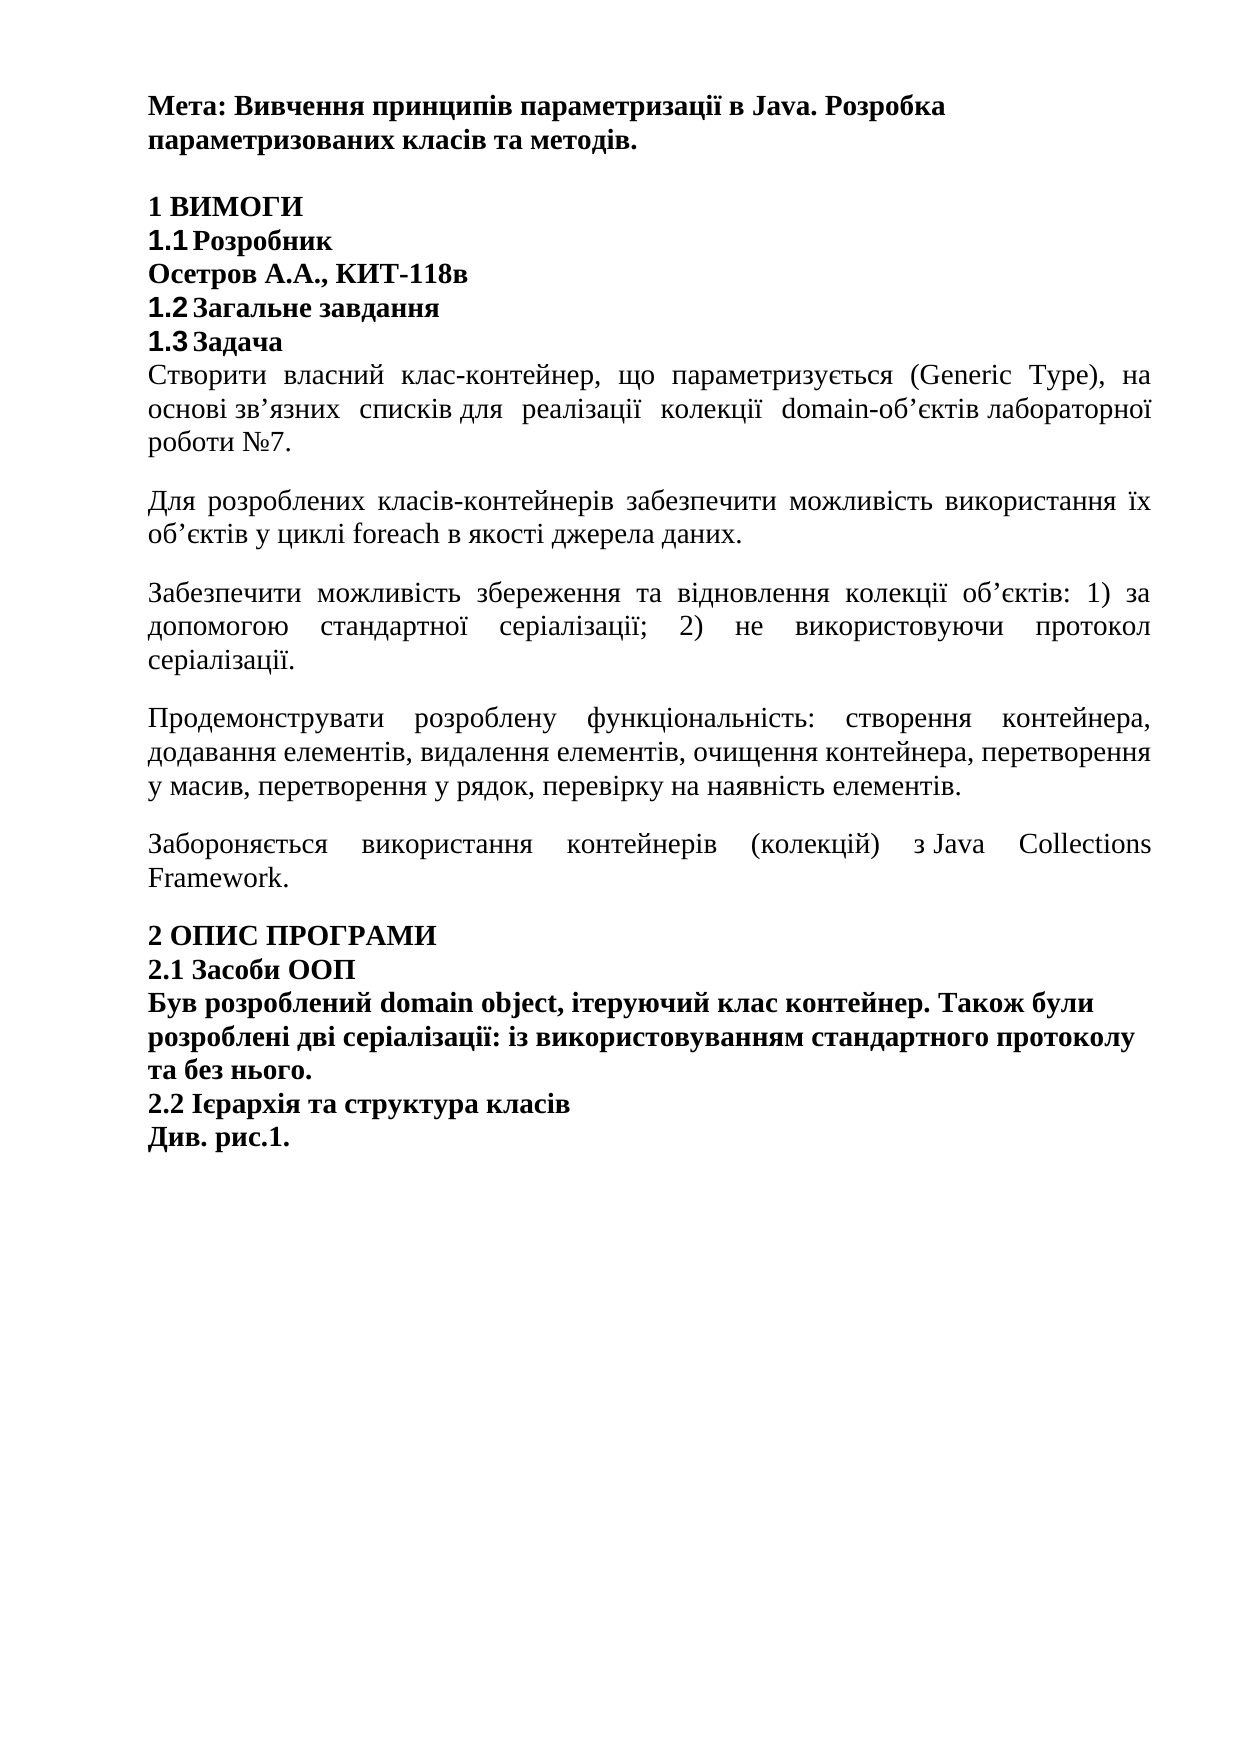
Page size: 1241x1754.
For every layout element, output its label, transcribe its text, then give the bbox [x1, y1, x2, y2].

list Загальне завдання [148, 290, 1152, 323]
text Осетров А.А., КИТ-118в [148, 256, 1152, 290]
text Продемонструвати розроблену функціональність: створення контейнера, додавання елементів, видалення елементів, очищення контейнера, перетворення у масив, перетворення у рядок, перевірку на наявність елементів. [148, 701, 1152, 801]
text 2.1 Засоби ООП [148, 952, 1152, 985]
text Див. рис.1. [148, 1119, 1152, 1153]
text Забороняється використання контейнерів (колекцій) з Java Collections Framework. [148, 826, 1152, 893]
list Задача [148, 323, 1152, 357]
text Створити власний клас-контейнер, що параметризується (Generic Type), на основі зв’язних списків для реалізації колекції domain-об’єктів лабораторної роботи №7. [148, 357, 1152, 458]
text 1 ВИМОГИ [148, 189, 1152, 223]
text Мета: Вивчення принципів параметризації в Java. Розробка параметризованих класів та методів. [148, 88, 1152, 156]
text Був розроблений domain object, ітеруючий клас контейнер. Також були розроблені дві серіалізації: із використовуванням стандартного протоколу та без нього. [148, 985, 1152, 1086]
text Забезпечити можливість збереження та відновлення колекції об’єктів: 1) за допомогою стандартної серіалізації; 2) не використовуючи протокол серіалізації. [148, 575, 1152, 676]
text Для розроблених класів-контейнерів забезпечити можливість використання їх об’єктів у циклі foreach в якості джерела даних. [148, 483, 1152, 550]
text 2.2 Ієрархія та структура класів [148, 1086, 1152, 1119]
list Розробник [148, 223, 1152, 256]
text 2 ОПИС ПРОГРАМИ [148, 918, 1152, 952]
